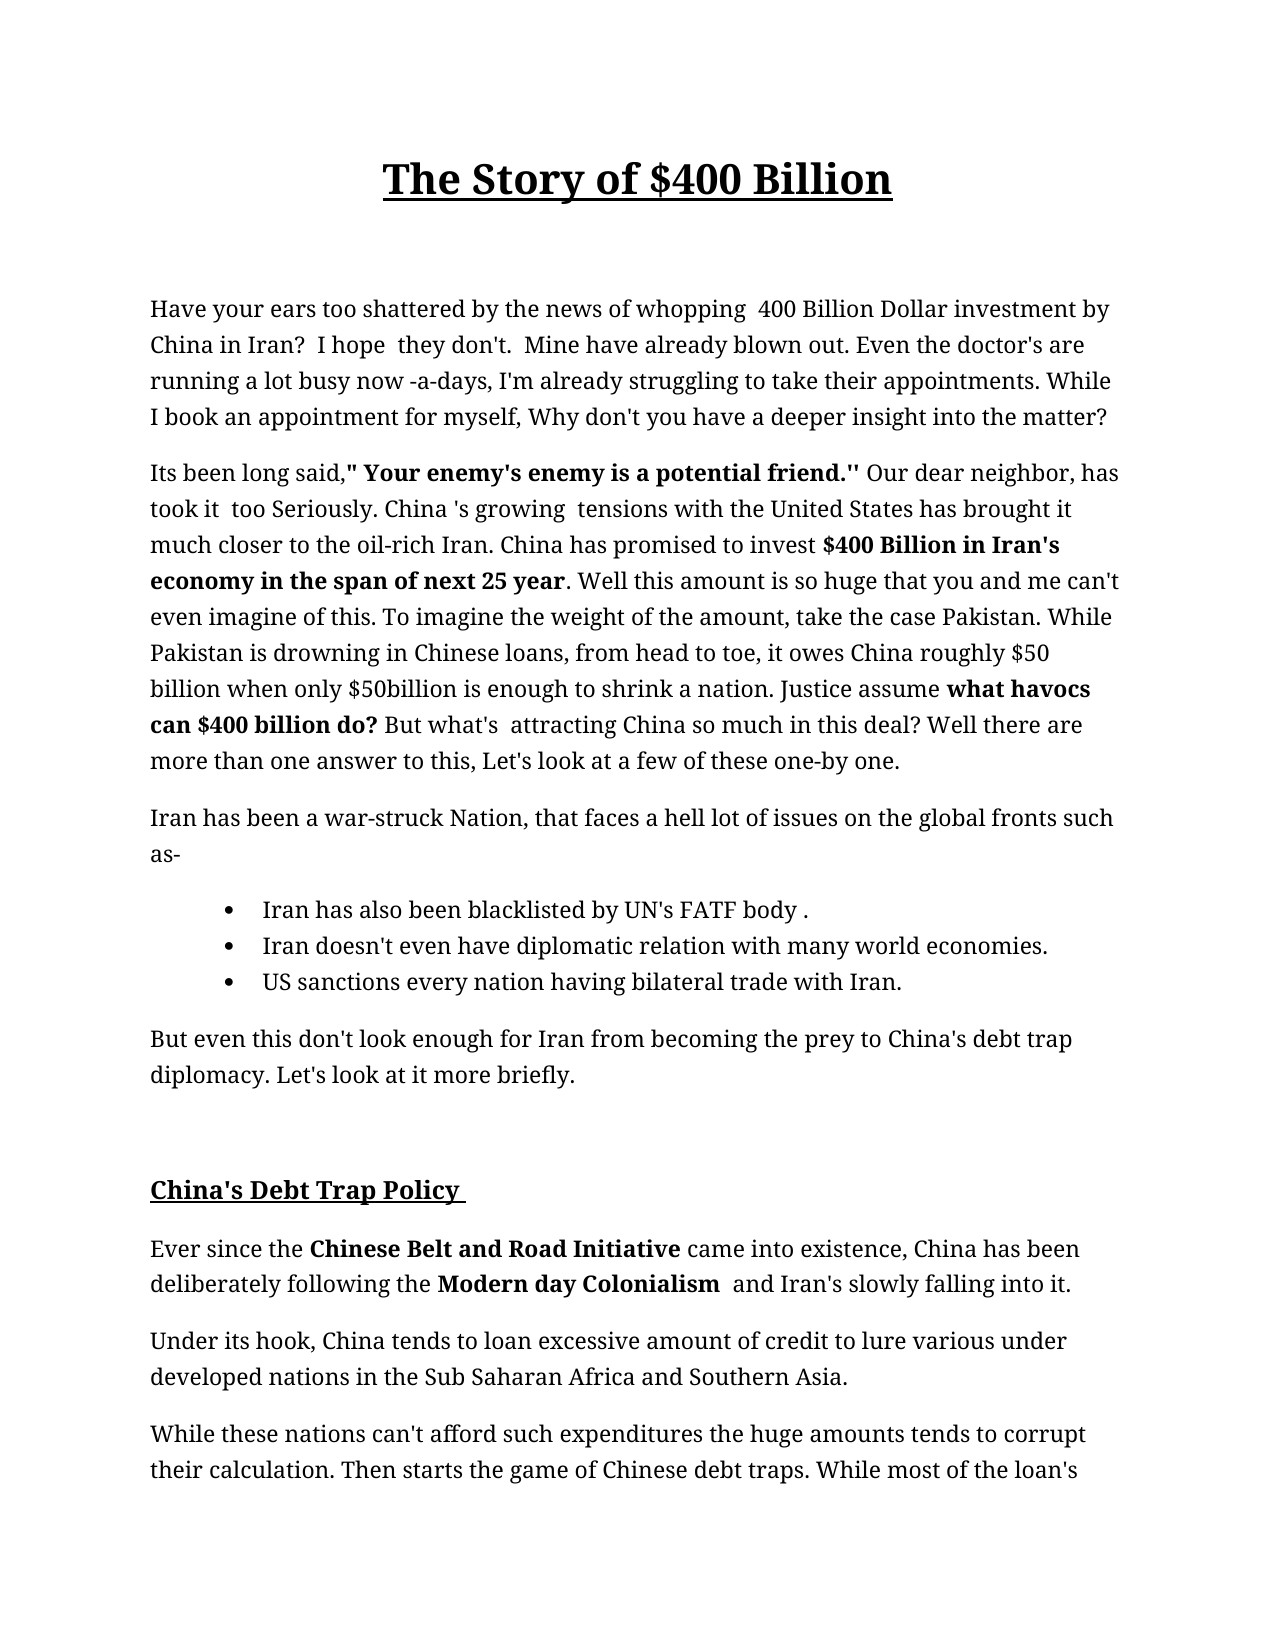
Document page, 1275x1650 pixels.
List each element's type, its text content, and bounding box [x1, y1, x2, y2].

text Its been long said," Your enemy's enemy is a potential friend.'' Our dear neighbor, has took it too Seriously. China 's growing tensions with the United States has brought it much closer to the oil-rich Iran. China has promised to invest $400 Billion in Iran's economy in the span of next 25 year. Well this amount is so huge that you and me can't even imagine of this. To imagine the weight of the amount, take the case Pakistan. While Pakistan is drowning in Chinese loans, from head to toe, it owes China roughly $50 billion when only $50billion is enough to shrink a nation. Justice assume what havocs can $400 billion do? But what's attracting China so much in this deal? Well there are more than one answer to this, Let's look at a few of these one-by one. [150, 457, 1125, 776]
text Have your ears too shattered by the news of whopping 400 Billion Dollar investment by China in Iran? I hope they don't. Mine have already blown out. Even the doctor's are running a lot busy now -a-days, I'm already struggling to take their appointments. While I book an appointment for myself, Why don't you have a deeper insight into the matter? [150, 293, 1125, 432]
text But even this don't look enough for Iran from becoming the prey to China's debt trap diplomacy. Let's look at it more briefly. [150, 1023, 1125, 1090]
list US sanctions every nation having bilateral trade with Iran. [225, 966, 1125, 997]
text China's Debt Trap Policy [150, 1172, 1125, 1207]
text Ever since the Chinese Belt and Road Initiative came into existence, China has been deliberately following the Modern day Colonialism and Iran's slowly falling into it. [150, 1232, 1125, 1300]
text Iran has been a war-struck Nation, that faces a hell lot of issues on the global fronts such as- [150, 802, 1125, 869]
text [150, 1418, 1125, 1485]
list Iran has also been blacklisted by UN's FATF body . [225, 894, 1125, 926]
text The Story of $400 Billion [150, 150, 1125, 207]
text Under its hook, China tends to loan excessive amount of credit to lure various under developed nations in the Sub Saharan Africa and Southern Asia. [150, 1325, 1125, 1392]
list Iran doesn't even have diplomatic relation with many world economies. [225, 930, 1125, 962]
